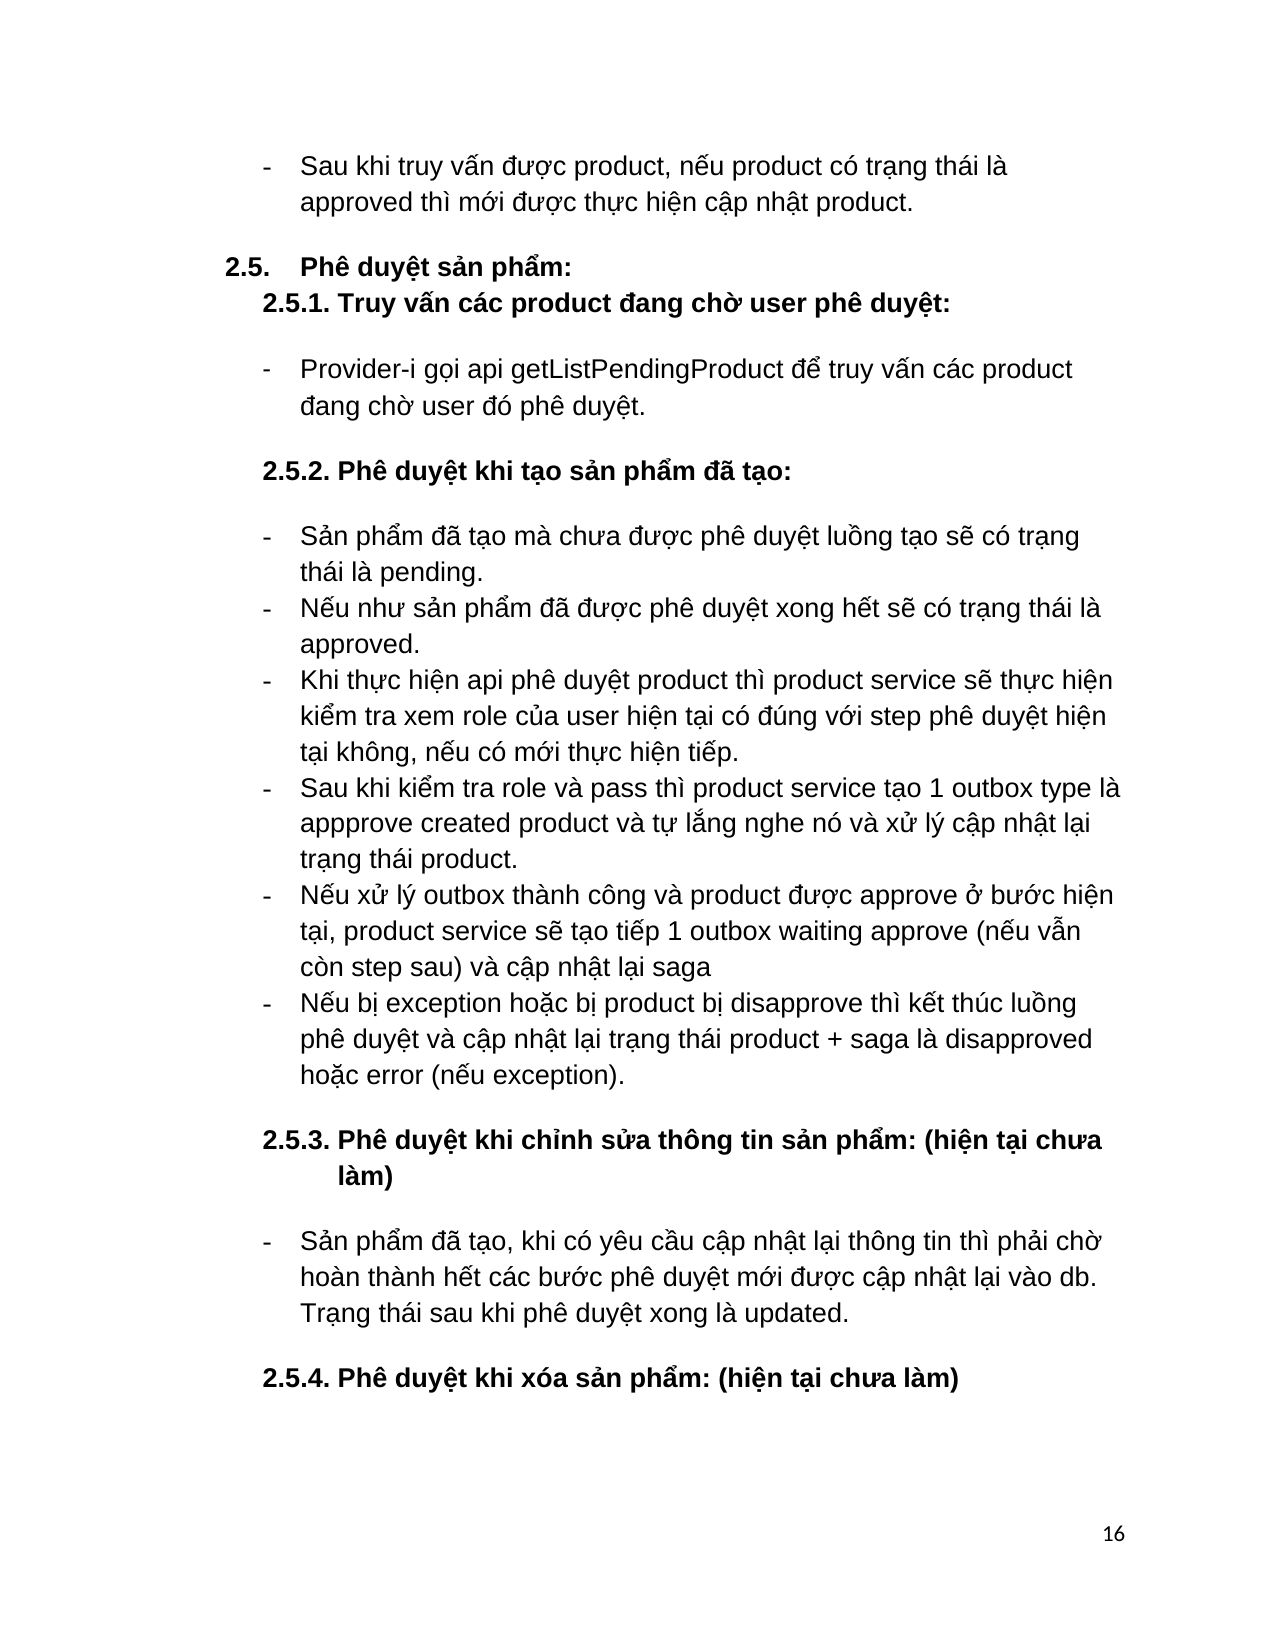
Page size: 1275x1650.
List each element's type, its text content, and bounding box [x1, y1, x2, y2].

list Nếu xử lý outbox thành công và product được approve ở bước hiện tại, product service sẽ tạo tiếp 1 outbox waiting approve (nếu vẫn còn step sau) và cập nhật lại saga [262, 1162, 1125, 1265]
list Sau khi truy vấn được product, nếu product có trạng thái là approved thì mới được thực hiện cập nhật product. [262, 287, 1125, 354]
list Truy vấn các product đang chờ user phê duyệt: [262, 453, 1125, 484]
list Khi thực hiện api phê duyệt product thì product service sẽ thực hiện kiểm tra xem role của user hiện tại có đúng với step phê duyệt hiện tại không, nếu có mới thực hiện tiếp. [262, 888, 1125, 991]
list Phê duyệt khi tạo sản phẩm đã tạo: [262, 621, 1125, 652]
list Provider-i gọi api getListPendingProduct để truy vấn các product đang chờ user đó phê duyệt. [262, 518, 1125, 587]
list Nếu như sản phẩm đã được phê duyệt xong hết sẽ có trạng thái là approved. [262, 787, 1125, 854]
list Sau khi kiểm tra role và pass thì product service tạo 1 outbox type là appprove created product và tự lắng nghe nó và xử lý cập nhật lại trạng thái product. [262, 1025, 1125, 1128]
list Sản phẩm đã tạo mà chưa được phê duyệt luồng tạo sẽ có trạng thái là pending. [262, 686, 1125, 753]
list Phê duyệt sản phẩm: [225, 388, 1125, 419]
list Nếu bị exception hoặc bị product bị disapprove thì kết thúc luồng phê duyệt và cập nhật lại trạng thái product + saga là disapproved hoặc error (nếu exception). [262, 1299, 1125, 1402]
list Nếu muốn xóa sản phẩm thì 1 provider của product provider tương ứng sẽ phải gọi api xóa sản phẩm (sau khi admin đã tạo luồng phê duyệt cho sản phẩm đó). [262, 150, 1125, 253]
